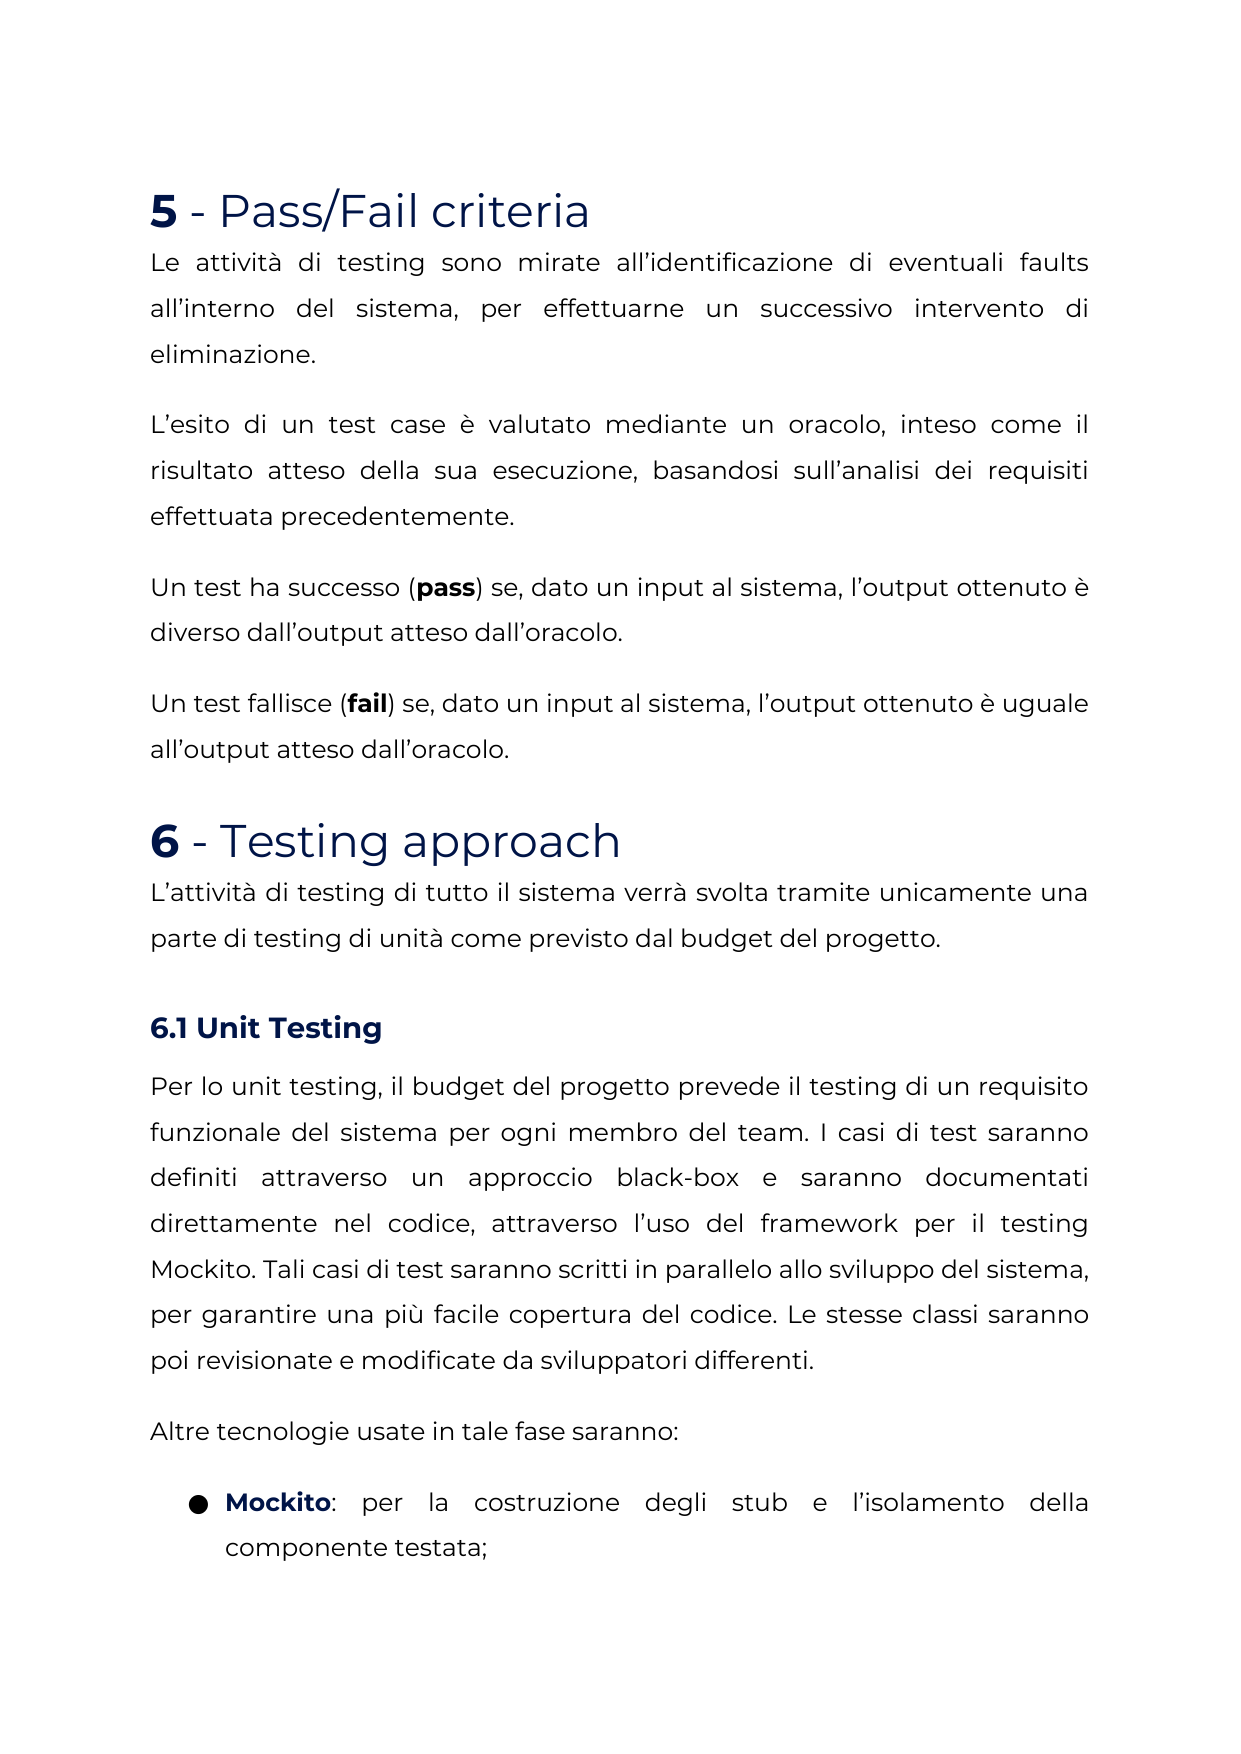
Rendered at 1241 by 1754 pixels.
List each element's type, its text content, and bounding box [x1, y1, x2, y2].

subtitle 6 - Testing approach [150, 813, 1090, 869]
text Le attività di testing sono mirate all’identificazione di eventuali faults all’interno del sistema, per effettuarne un successivo intervento di eliminazione. [150, 248, 1090, 369]
text Un test ha successo (pass) se, dato un input al sistema, l’output ottenuto è diverso dall’output atteso dall’oracolo. [150, 572, 1090, 648]
list Mockito: per la costruzione degli stub e l’isolamento della componente testata; [187, 1487, 1090, 1563]
text Altre tecnologie usate in tale fase saranno: [150, 1416, 1090, 1447]
subtitle 6.1 Unit Testing [150, 1011, 1090, 1046]
text L’attività di testing di tutto il sistema verrà svolta tramite unicamente una parte di testing di unità come previsto dal budget del progetto. [150, 877, 1090, 954]
text L’esito di un test case è valutato mediante un oracolo, inteso come il risultato atteso della sua esecuzione, basandosi sull’analisi dei requisiti effettuata precedentemente. [150, 410, 1090, 532]
text Per lo unit testing, il budget del progetto prevede il testing di un requisito funzionale del sistema per ogni membro del team. I casi di test saranno definiti attraverso un approccio black-box e saranno documentati direttamente nel codice, attraverso l’uso del framework per il testing Mockito. Tali casi di test saranno scritti in parallelo allo sviluppo del sistema, per garantire una più facile copertura del codice. Le stesse classi saranno poi revisionate e modificate da sviluppatori differenti. [150, 1071, 1090, 1376]
subtitle 5 - Pass/Fail criteria [150, 183, 1090, 239]
text Un test fallisce (fail) se, dato un input al sistema, l’output ottenuto è uguale all’output atteso dall’oracolo. [150, 688, 1090, 765]
